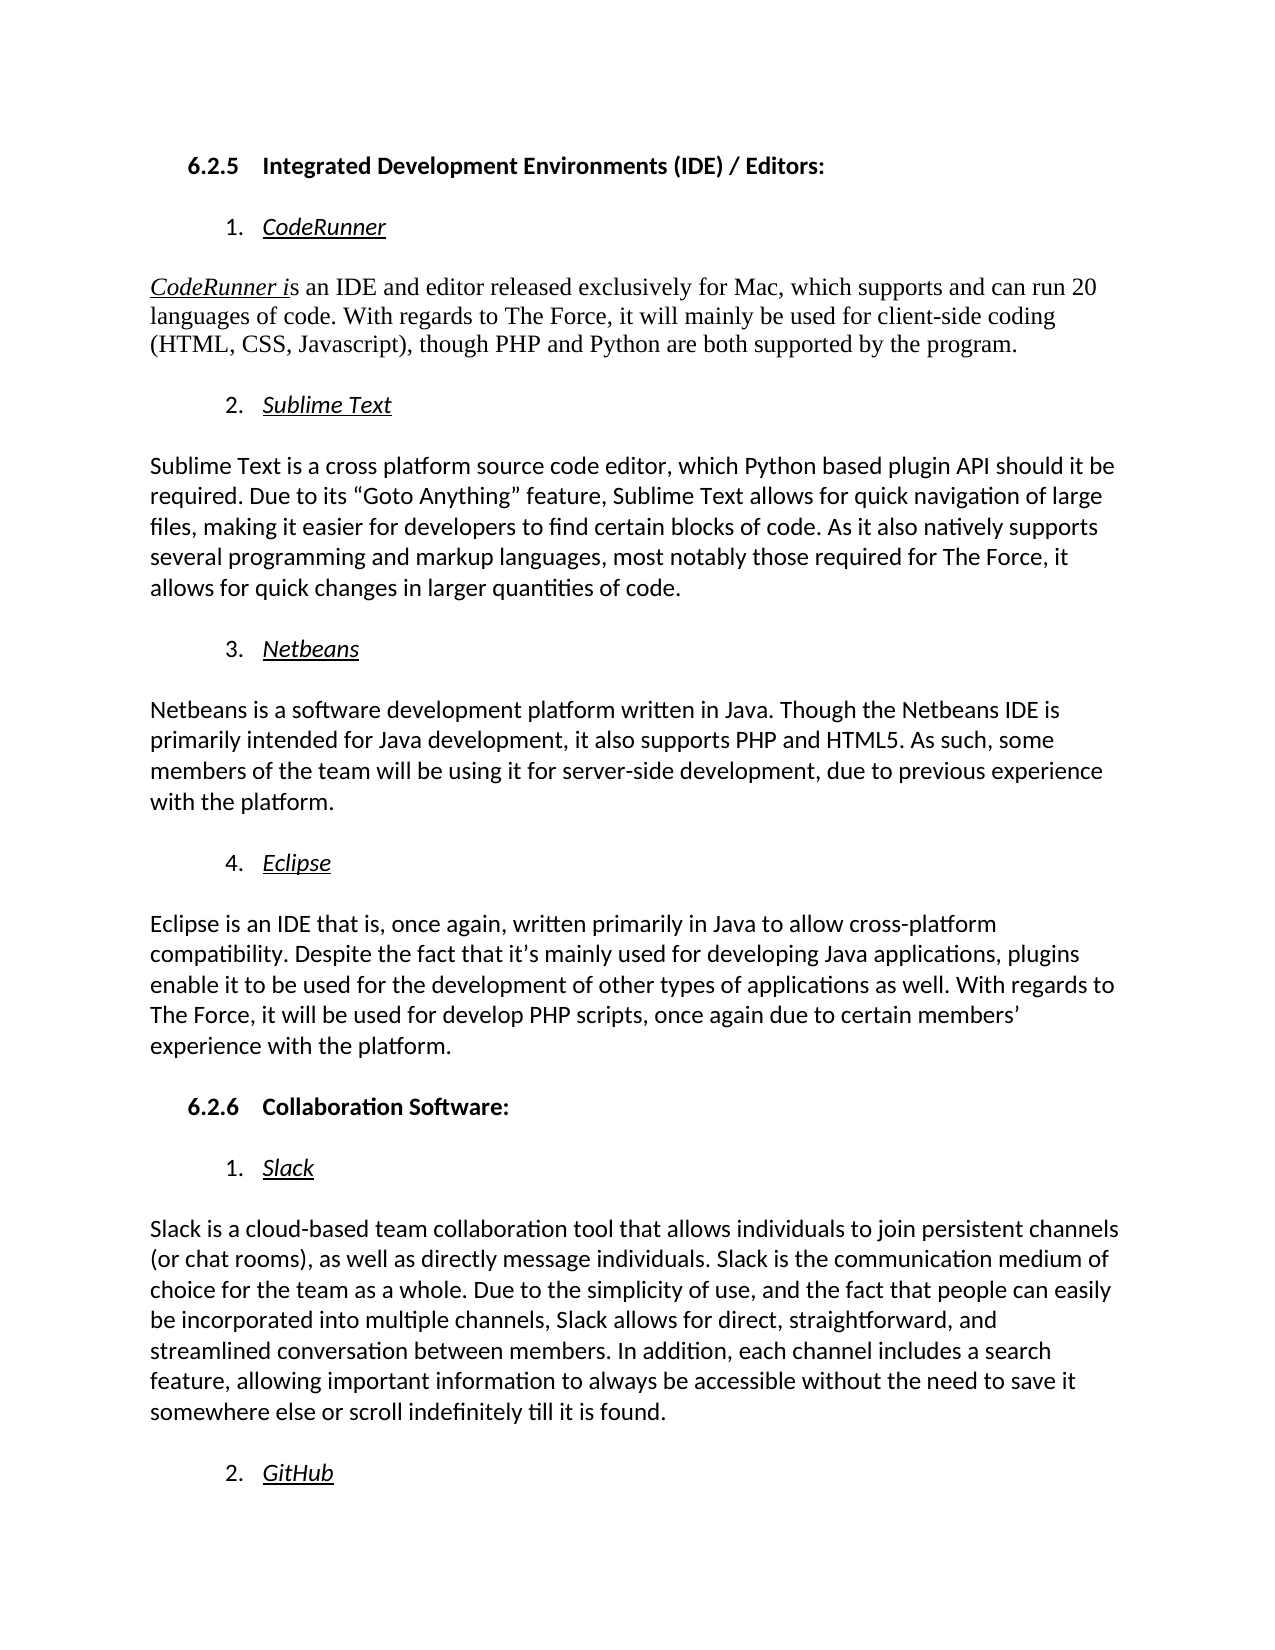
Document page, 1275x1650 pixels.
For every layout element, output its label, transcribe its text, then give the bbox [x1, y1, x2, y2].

list GitHub [225, 1457, 1125, 1488]
list Netbeans [225, 633, 1125, 663]
text Sublime Text is a cross platform source code editor, which Python based plugin API should it be required. Due to its “Goto Anything” feature, Sublime Text allows for quick navigation of large files, making it easier for developers to find certain blocks of code. As it also natively supports several programming and markup languages, most notably those required for The Force, it allows for quick changes in larger quantities of code. [150, 450, 1125, 602]
list Collaboration Software: [187, 1091, 1125, 1121]
text CodeRunner is an IDE and editor released exclusively for Mac, which supports and can run 20 languages of code. With regards to The Force, it will mainly be used for client-side coding (HTML, CSS, Javascript), though PHP and Python are both supported by the program. [150, 272, 1125, 358]
list Eclipse [225, 847, 1125, 877]
list CodeRunner [225, 211, 1125, 242]
list Sublime Text [225, 389, 1125, 419]
text Netbeans is a software development platform written in Java. Though the Netbeans IDE is primarily intended for Java development, it also supports PHP and HTML5. As such, some members of the team will be using it for server-side development, due to previous experience with the platform. [150, 694, 1125, 816]
list Slack [225, 1152, 1125, 1182]
text Eclipse is an IDE that is, once again, written primarily in Java to allow cross-platform compatibility. Despite the fact that it’s mainly used for developing Java applications, plugins enable it to be used for the development of other types of applications as well. With regards to The Force, it will be used for develop PHP scripts, once again due to certain members’ experience with the platform. [150, 908, 1125, 1060]
text Slack is a cloud-based team collaboration tool that allows individuals to join persistent channels (or chat rooms), as well as directly message individuals. Slack is the communication medium of choice for the team as a whole. Due to the simplicity of use, and the fact that people can easily be incorporated into multiple channels, Slack allows for direct, straightforward, and streamlined conversation between members. In addition, each channel includes a search feature, allowing important information to always be accessible without the need to save it somewhere else or scroll indefinitely till it is found. [150, 1213, 1125, 1427]
list Integrated Development Environments (IDE) / Editors: [187, 150, 1125, 181]
